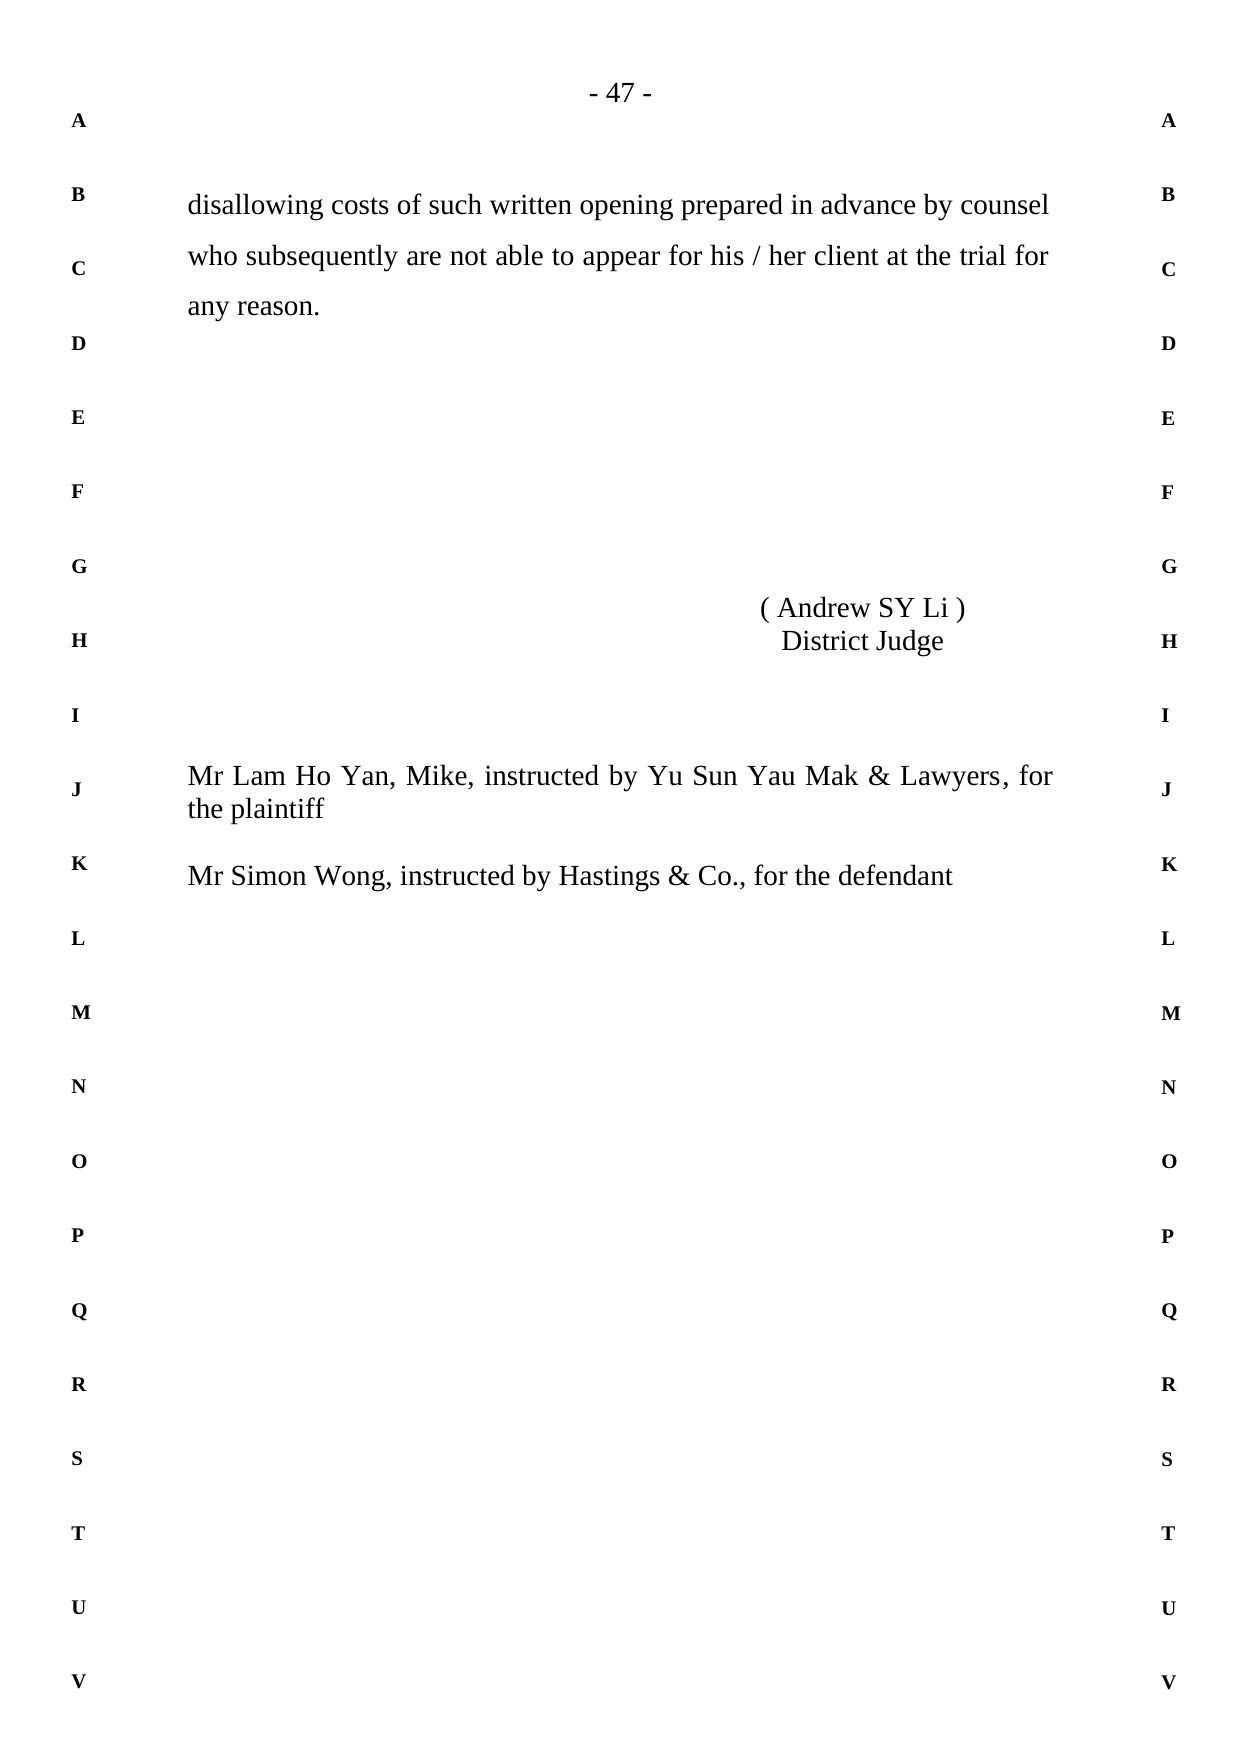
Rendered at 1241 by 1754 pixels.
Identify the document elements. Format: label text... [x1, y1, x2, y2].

text Mr Simon Wong, instructed by Hastings & Co., for the defendant [187, 858, 1050, 892]
text Mr Lam Ho Yan, Mike, instructed by Yu Sun Yau Mak & Lawyers, for the plaintiff [187, 758, 1053, 825]
text ( Andrew SY Li ) [187, 590, 1128, 623]
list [187, 187, 1050, 322]
text District Judge [187, 623, 1128, 657]
